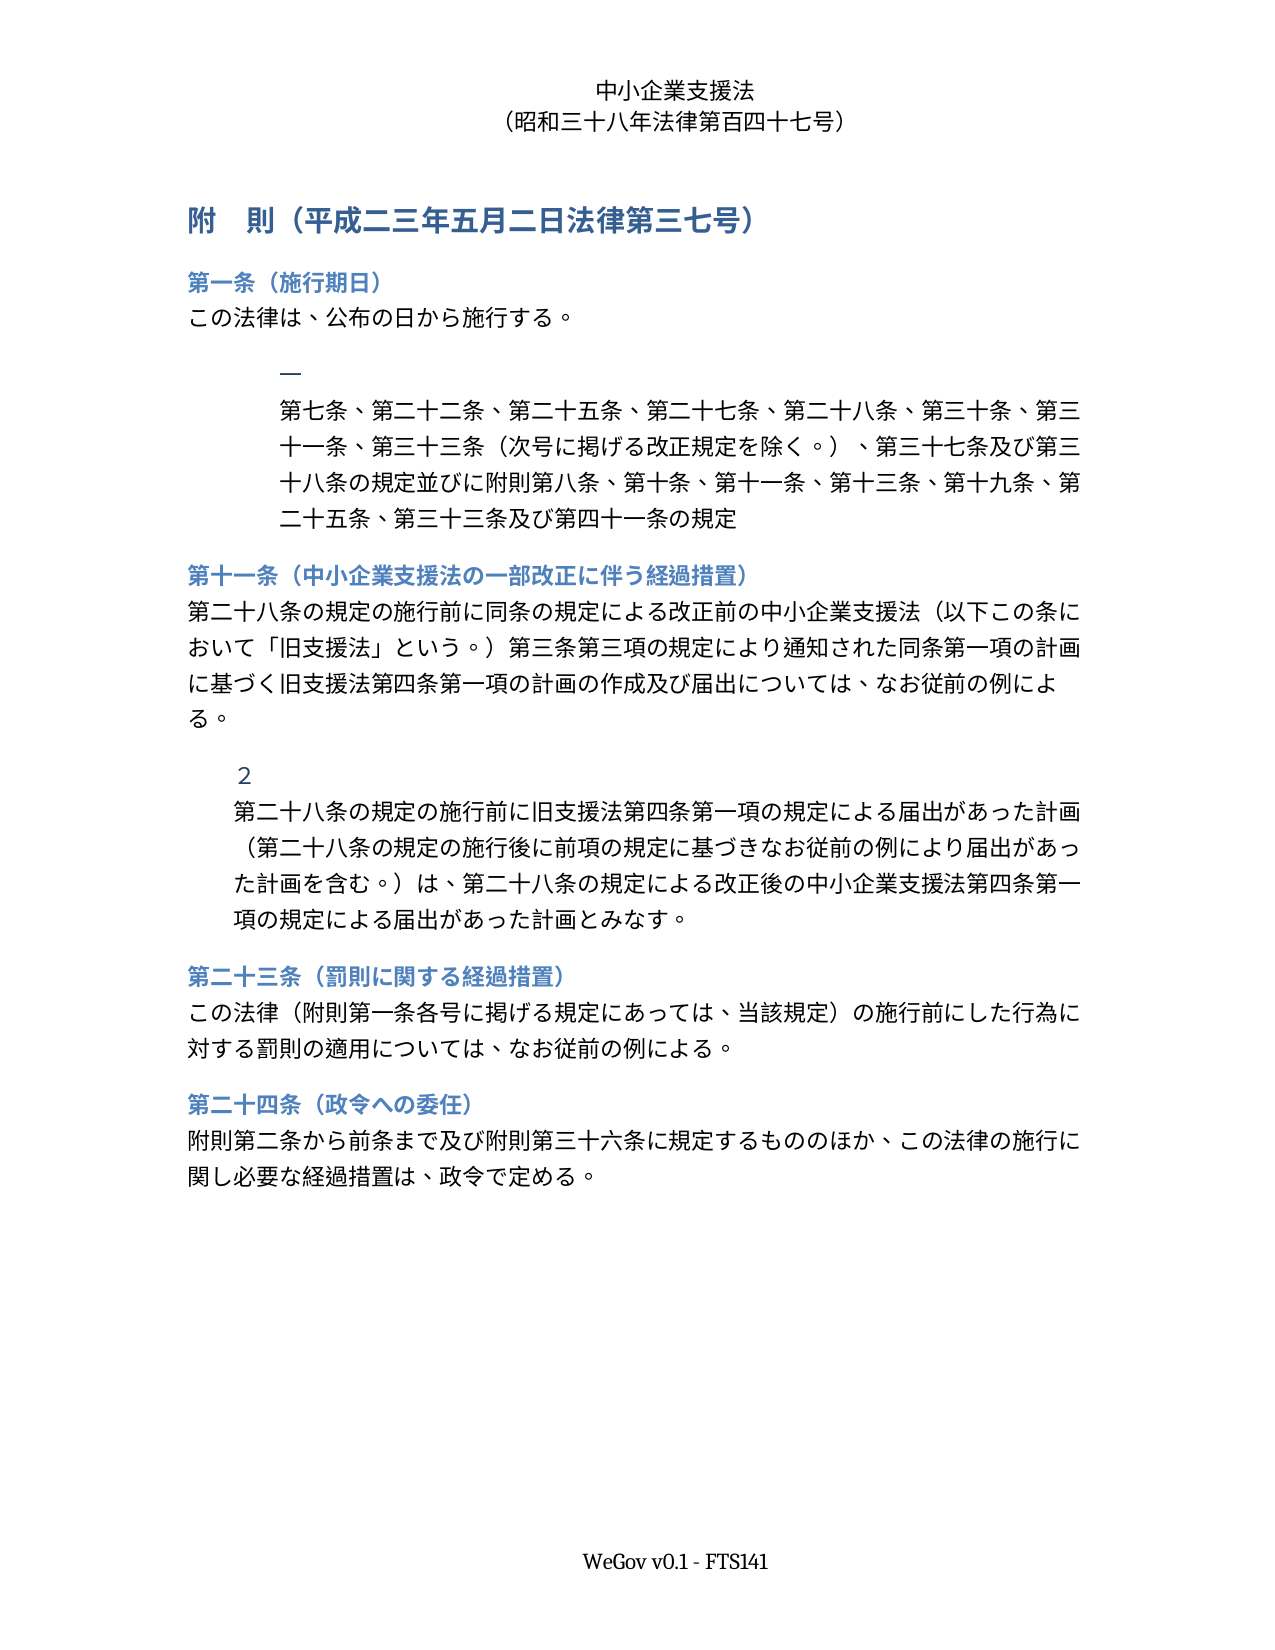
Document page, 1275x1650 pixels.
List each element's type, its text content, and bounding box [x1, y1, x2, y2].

subtitle 第一条（施行期日） [187, 266, 1087, 298]
text この法律（附則第一条各号に掲げる規定にあっては、当該規定）の施行前にした行為に対する罰則の適用については、なお従前の例による。 [187, 997, 1087, 1064]
subtitle 一 [279, 359, 1087, 390]
text 第二十八条の規定の施行前に同条の規定による改正前の中小企業支援法（以下この条において「旧支援法」という。）第三条第三項の規定により通知された同条第一項の計画に基づく旧支援法第四条第一項の計画の作成及び届出については、なお従前の例による。 [187, 596, 1087, 735]
text 第七条、第二十二条、第二十五条、第二十七条、第二十八条、第三十条、第三十一条、第三十三条（次号に掲げる改正規定を除く。）、第三十七条及び第三十八条の規定並びに附則第八条、第十条、第十一条、第十三条、第十九条、第二十五条、第三十三条及び第四十一条の規定 [279, 395, 1087, 534]
subtitle 附 則（平成二三年五月二日法律第三七号） [187, 200, 1087, 240]
text 附則第二条から前条まで及び附則第三十六条に規定するもののほか、この法律の施行に関し必要な経過措置は、政令で定める。 [187, 1125, 1087, 1192]
subtitle 第二十三条（罰則に関する経過措置） [187, 961, 1087, 992]
subtitle ２ [233, 760, 1087, 791]
subtitle 第二十四条（政令への委任） [187, 1089, 1087, 1121]
text 第二十八条の規定の施行前に旧支援法第四条第一項の規定による届出があった計画（第二十八条の規定の施行後に前項の規定に基づきなお従前の例により届出があった計画を含む。）は、第二十八条の規定による改正後の中小企業支援法第四条第一項の規定による届出があった計画とみなす。 [233, 796, 1087, 935]
text この法律は、公布の日から施行する。 [187, 302, 1087, 334]
subtitle 第十一条（中小企業支援法の一部改正に伴う経過措置） [187, 560, 1087, 591]
